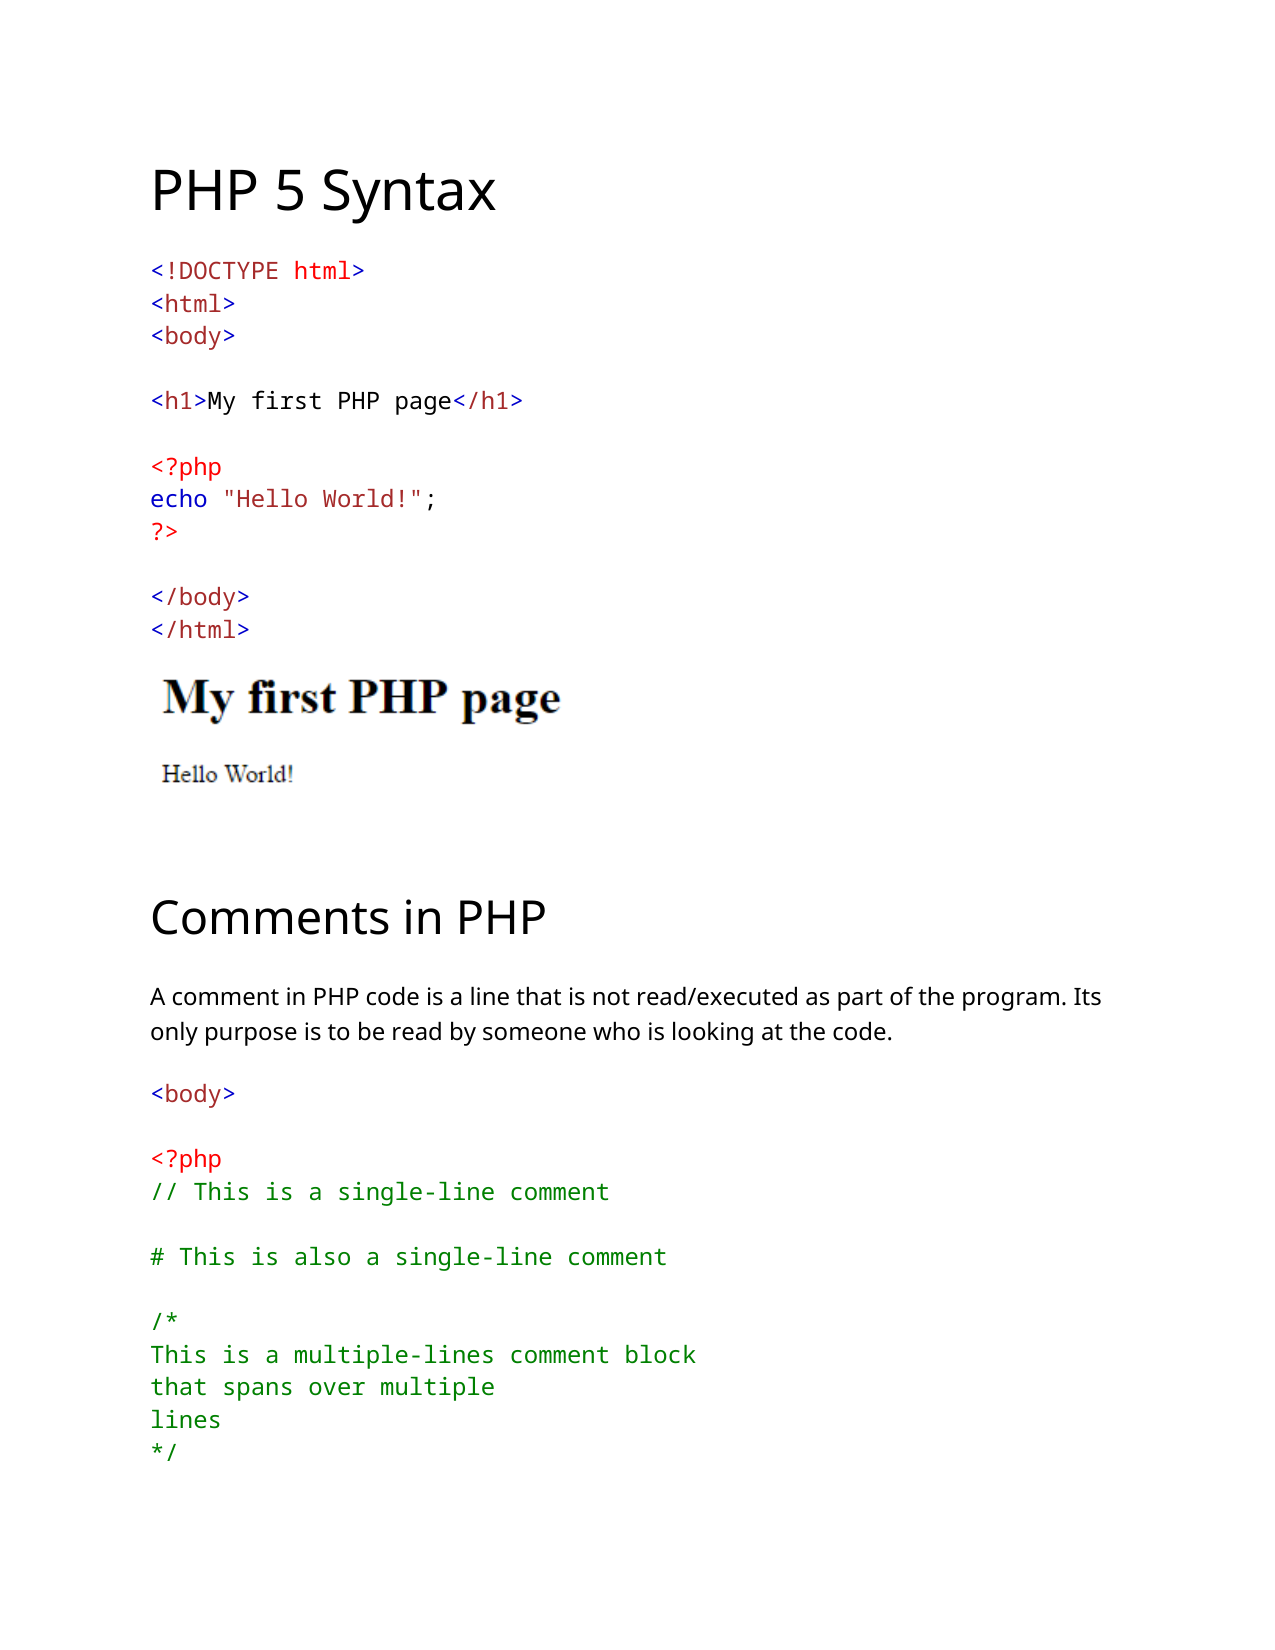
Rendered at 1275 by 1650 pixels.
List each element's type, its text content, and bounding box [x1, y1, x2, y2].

picture [150, 645, 863, 869]
text A comment in PHP code is a line that is not read/executed as part of the program. Its only purpose is to be read by someone who is looking at the code. [150, 977, 1125, 1047]
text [150, 1077, 1125, 1468]
text <!DOCTYPE html> <html> <body> <h1>My first PHP page</h1> <?php echo "Hello World!"; ?> </body> </html> [150, 254, 1125, 645]
subtitle PHP 5 Syntax [150, 150, 1125, 227]
subtitle Comments in PHP [150, 884, 1125, 948]
